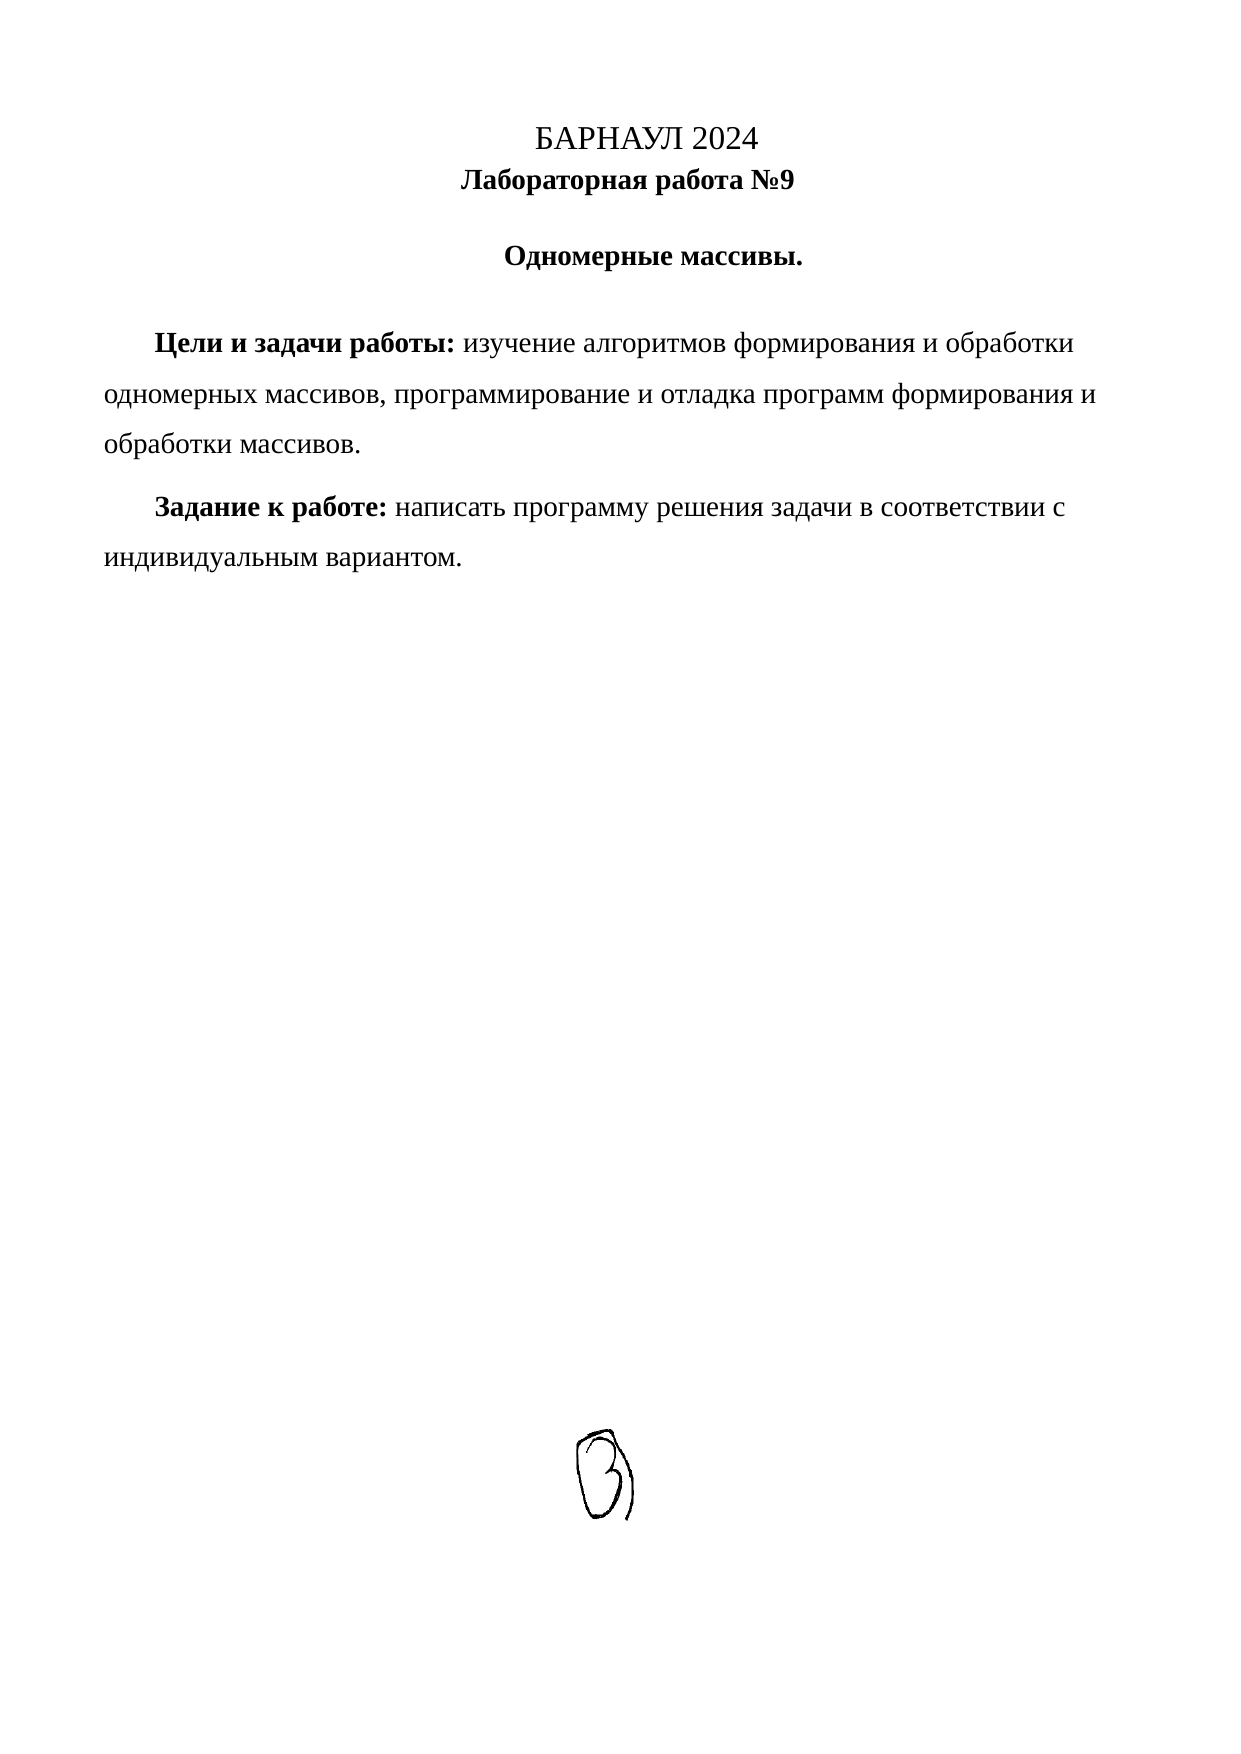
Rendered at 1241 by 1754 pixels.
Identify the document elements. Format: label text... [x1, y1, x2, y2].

text Задание к работе: написать программу решения задачи в соответствии с индивидуальным вариантом. [103, 489, 1190, 573]
text Одномерные массивы. [117, 238, 1190, 272]
text Лабораторная работа №9 [154, 162, 1101, 196]
picture [514, 1421, 758, 1563]
text БАРНАУЛ 2024 [103, 118, 1189, 156]
text Цели и задачи работы: изучение алгоритмов формирования и обработки одномерных массивов, программирование и отладка программ формирования и обработки массивов. [103, 325, 1190, 459]
